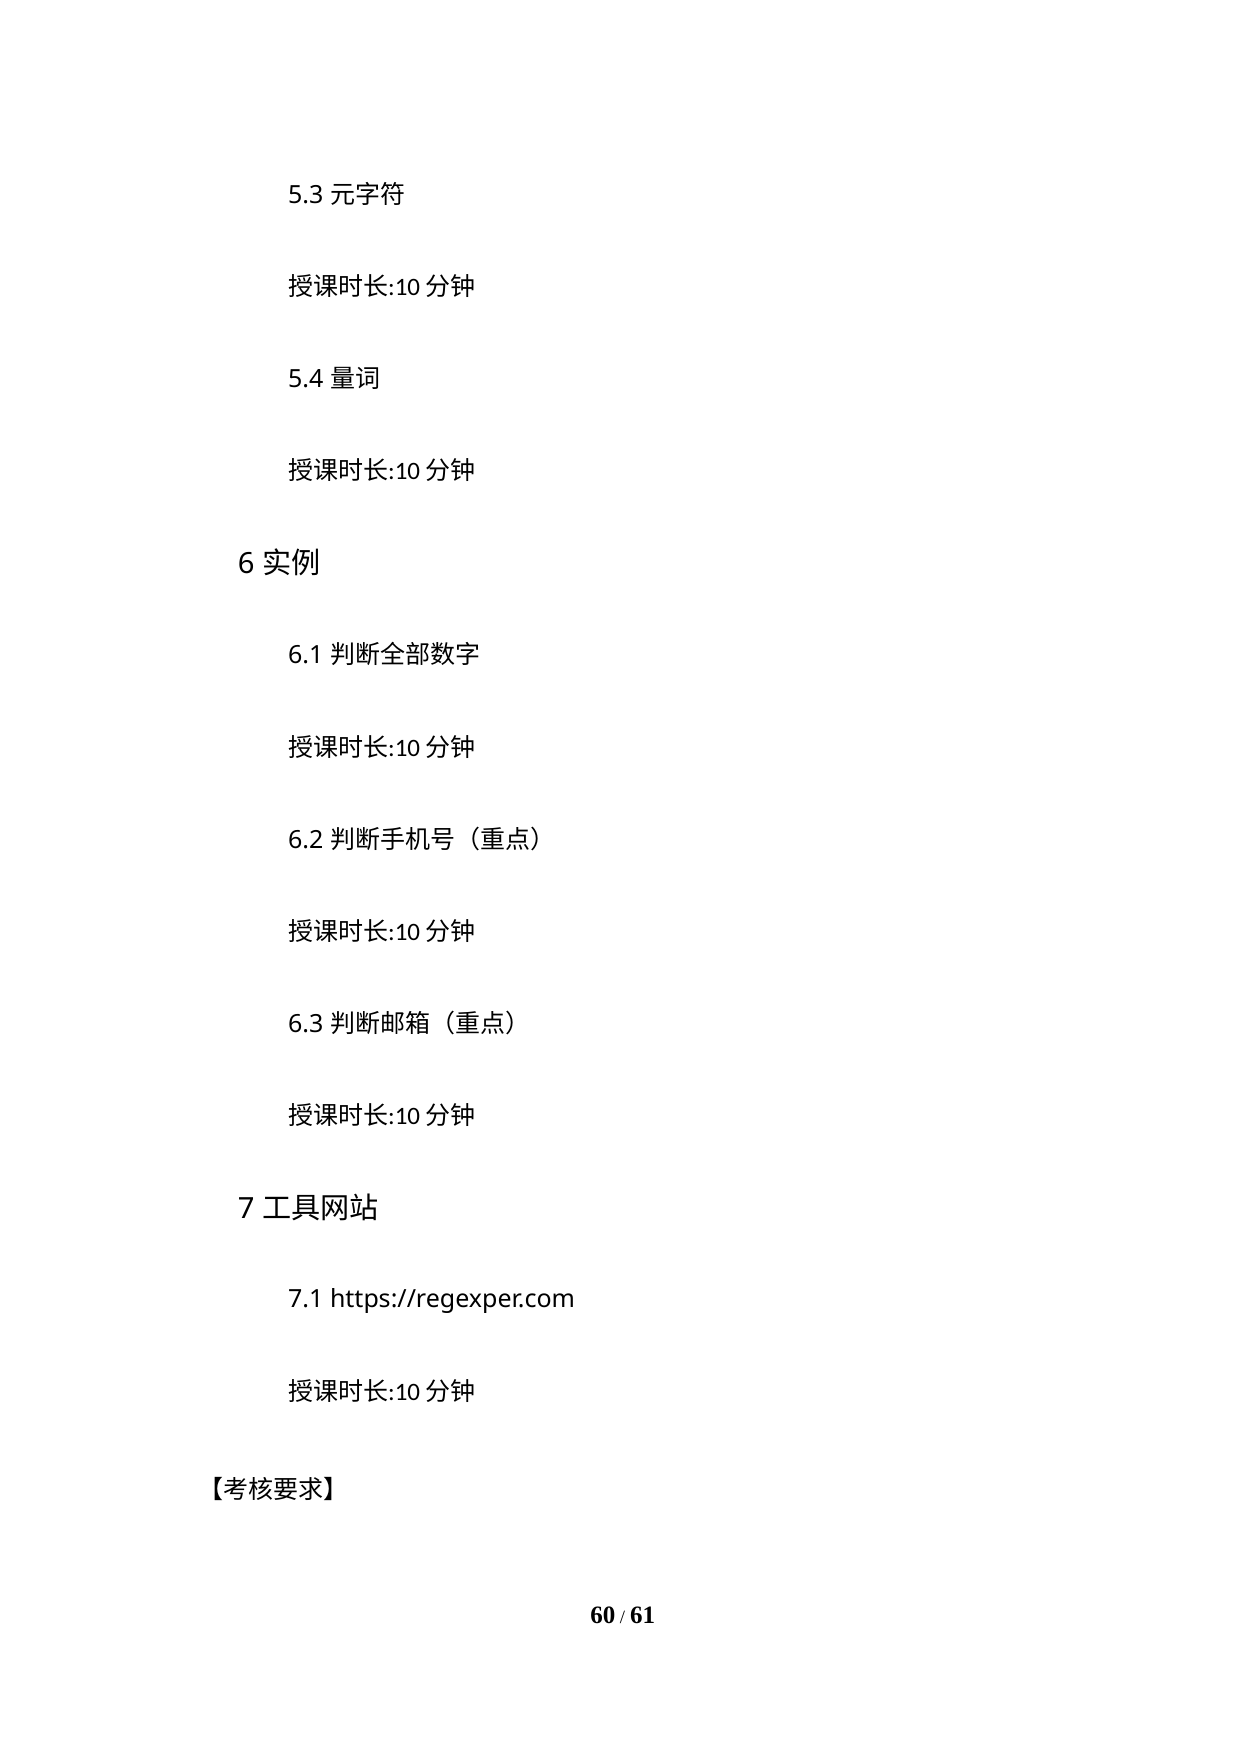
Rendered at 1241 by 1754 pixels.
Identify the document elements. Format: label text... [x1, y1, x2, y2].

list 实例 [238, 528, 1053, 593]
text 授课时长:10分钟 [244, 1081, 1053, 1146]
text 授课时长:10分钟 [244, 252, 1053, 317]
text 授课时长:10分钟 [244, 713, 1053, 778]
text 授课时长:10分钟 [244, 1357, 1053, 1422]
text 【考核要求】 [198, 1455, 1053, 1520]
list https://regexper.com [288, 1265, 1031, 1330]
list 工具网站 [238, 1173, 1053, 1238]
text 授课时长:10分钟 [244, 436, 1053, 501]
list 量词 [288, 344, 1031, 409]
list 判断邮箱（重点） [288, 989, 1031, 1054]
list 元字符 [288, 160, 1031, 225]
list 判断手机号（重点） [288, 805, 1031, 870]
list 判断全部数字 [288, 621, 1031, 686]
text 授课时长:10分钟 [244, 897, 1053, 962]
